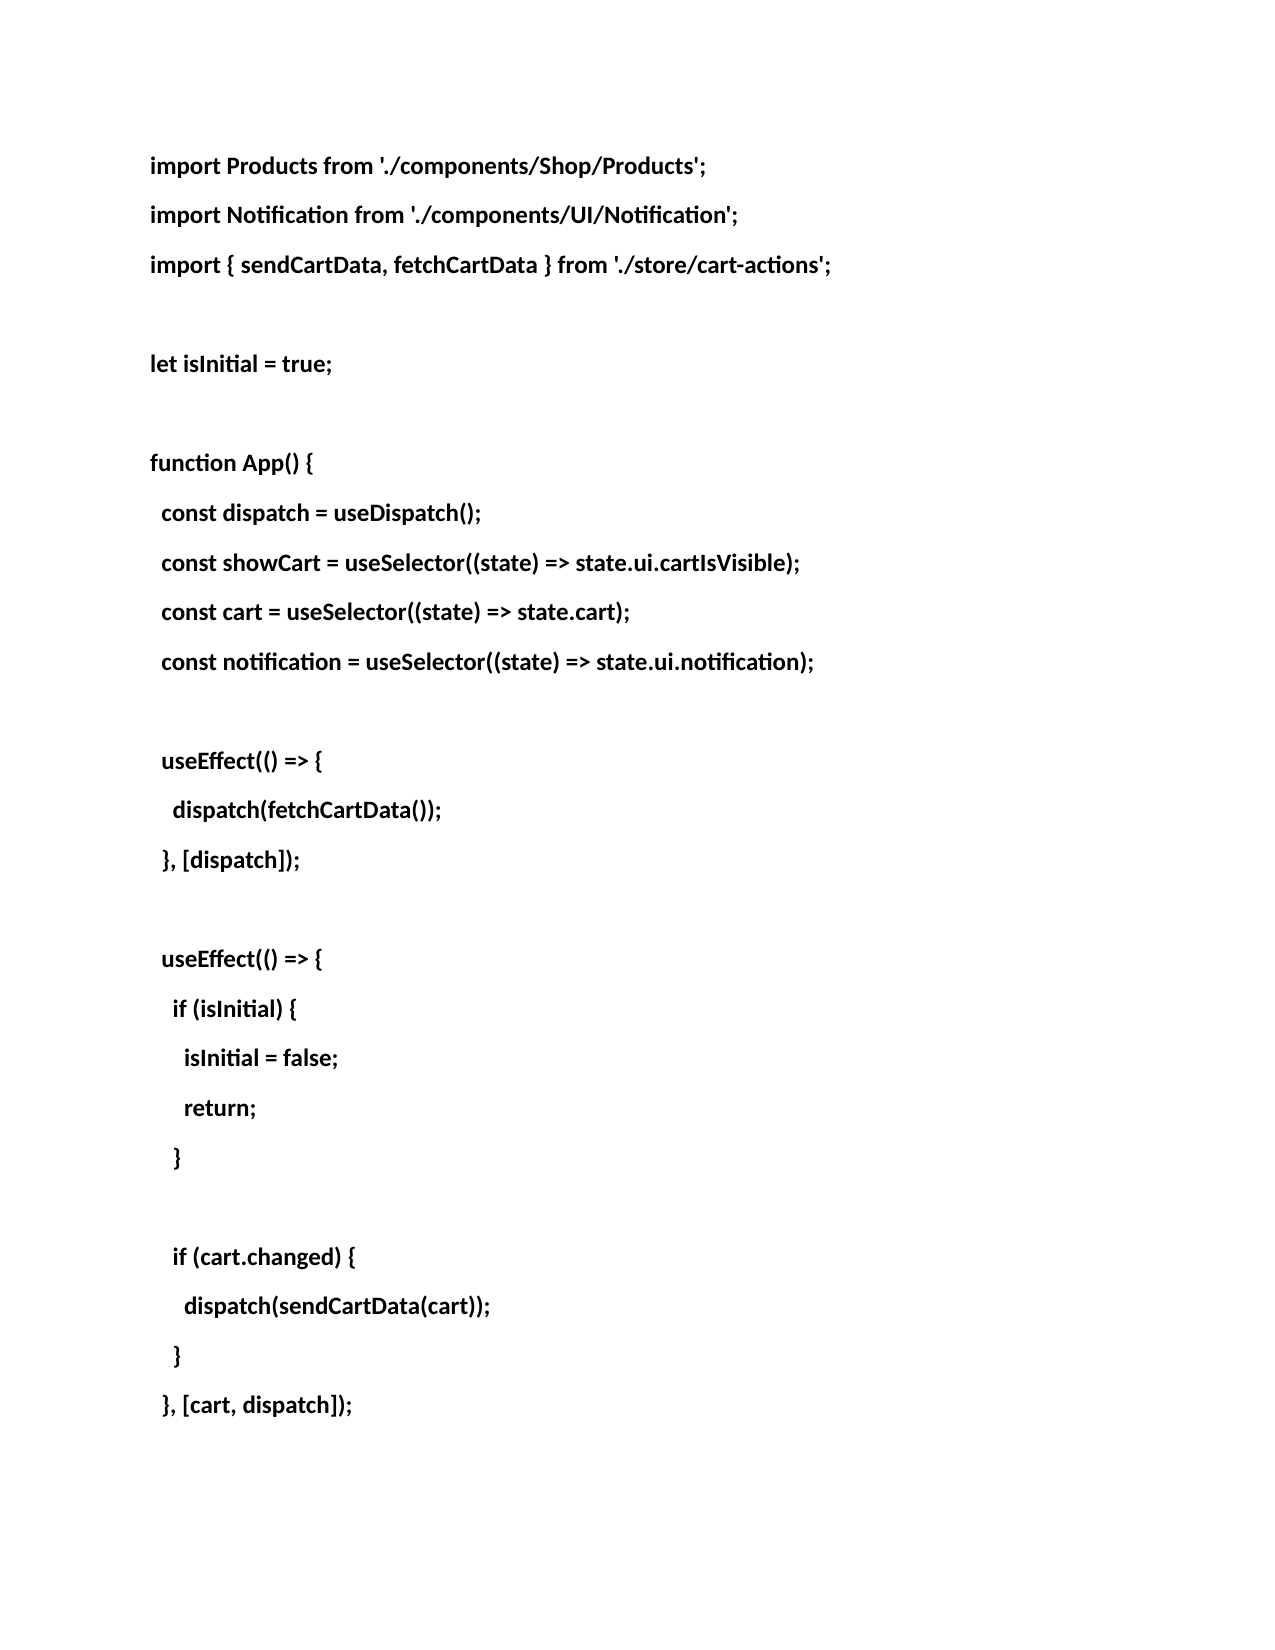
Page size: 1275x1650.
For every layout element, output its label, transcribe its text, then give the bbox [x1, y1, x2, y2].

text const showCart = useSelector((state) => state.ui.cartIsVisible); [150, 547, 1125, 577]
text }, [dispatch]); [150, 844, 1125, 875]
text import Notification from './components/UI/Notification'; [150, 199, 1125, 230]
text } [150, 1340, 1125, 1371]
text const cart = useSelector((state) => state.cart); [150, 596, 1125, 627]
text if (cart.changed) { [150, 1241, 1125, 1271]
text import { sendCartData, fetchCartData } from './store/cart-actions'; [150, 249, 1125, 280]
text return; [150, 1092, 1125, 1123]
text let isInitial = true; [150, 348, 1125, 379]
text const dispatch = useDispatch(); [150, 497, 1125, 528]
text const notification = useSelector((state) => state.ui.notification); [150, 646, 1125, 676]
text }, [cart, dispatch]); [150, 1389, 1125, 1420]
text } [150, 1142, 1125, 1172]
text dispatch(sendCartData(cart)); [150, 1290, 1125, 1321]
text if (isInitial) { [150, 993, 1125, 1023]
text dispatch(fetchCartData()); [150, 794, 1125, 825]
text import Products from './components/Shop/Products'; [150, 150, 1125, 181]
text function App() { [150, 447, 1125, 478]
text isInitial = false; [150, 1042, 1125, 1073]
text useEffect(() => { [150, 745, 1125, 776]
text useEffect(() => { [150, 943, 1125, 974]
